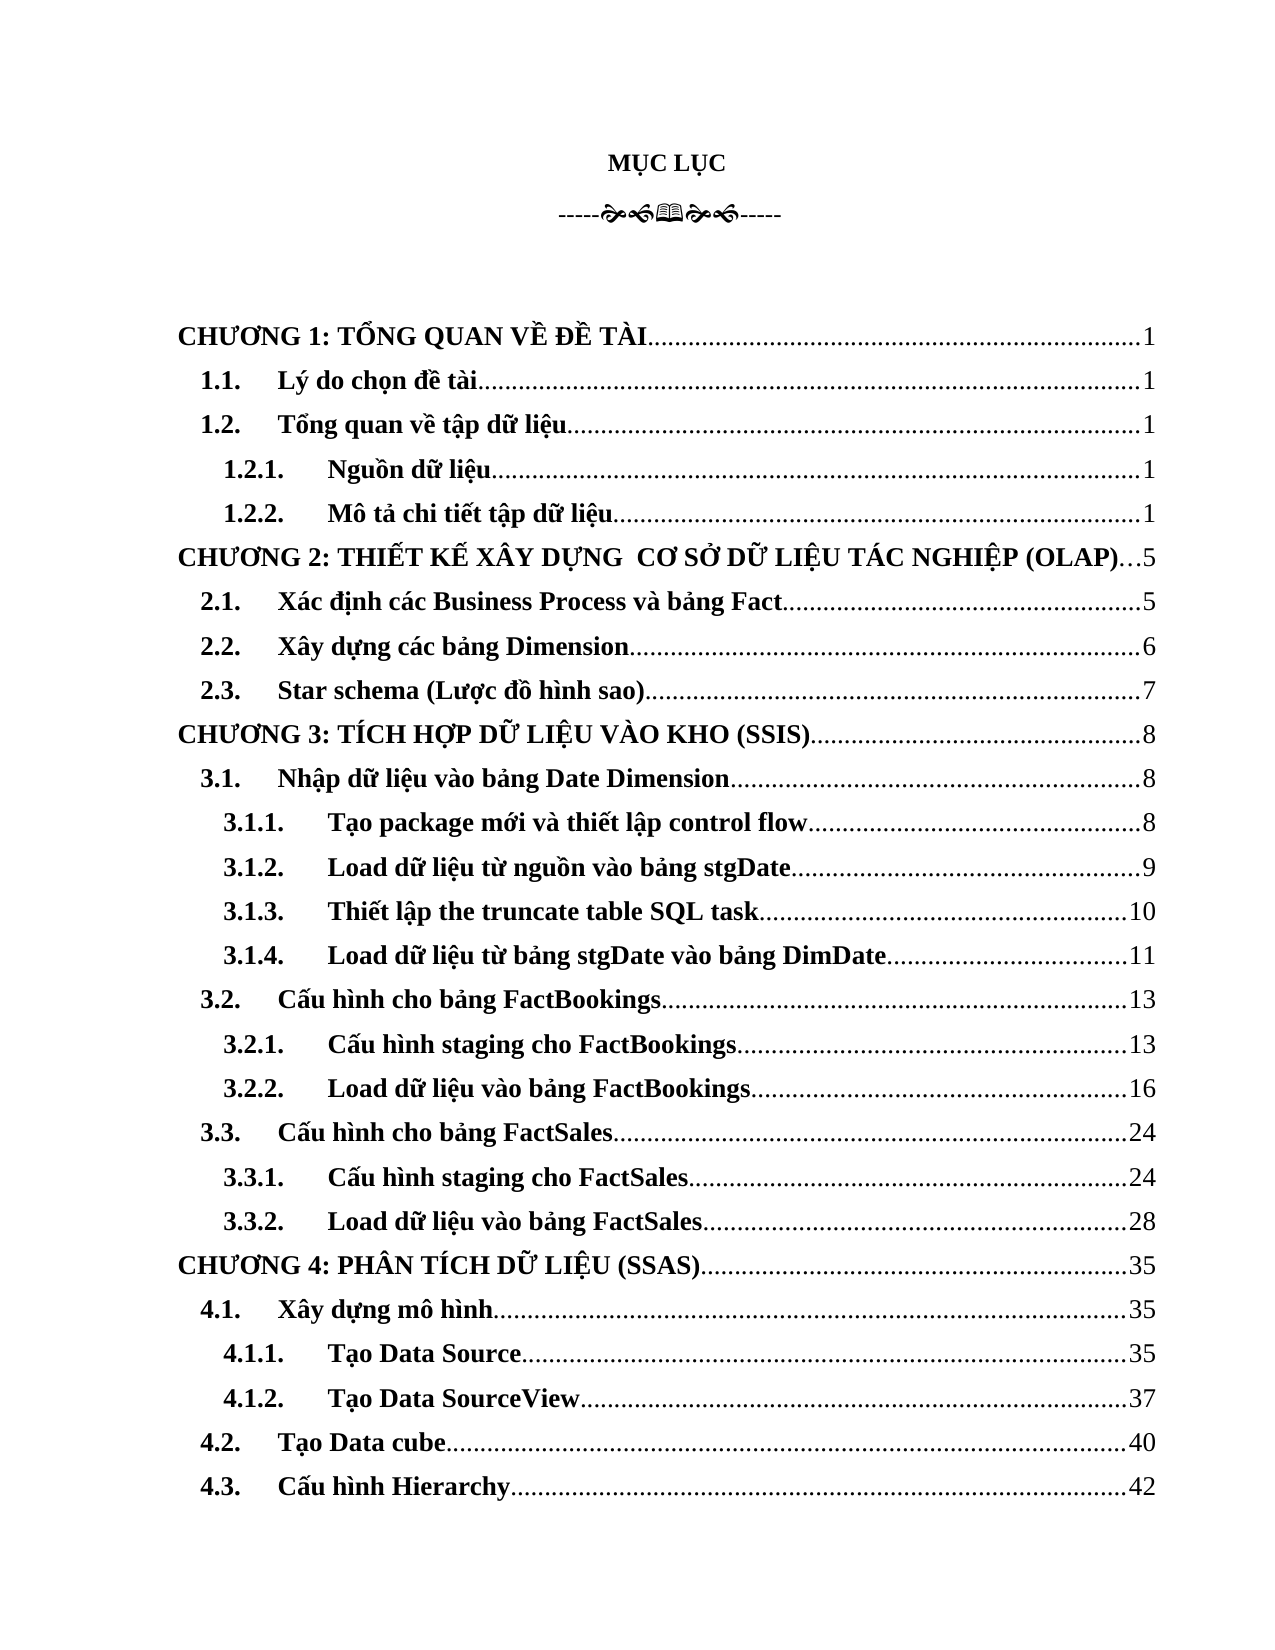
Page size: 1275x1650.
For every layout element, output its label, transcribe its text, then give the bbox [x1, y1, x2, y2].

text MỤC LỤC [177, 148, 1157, 176]
text -----🙞🙜🕮🙞🙜----- [177, 195, 1162, 229]
